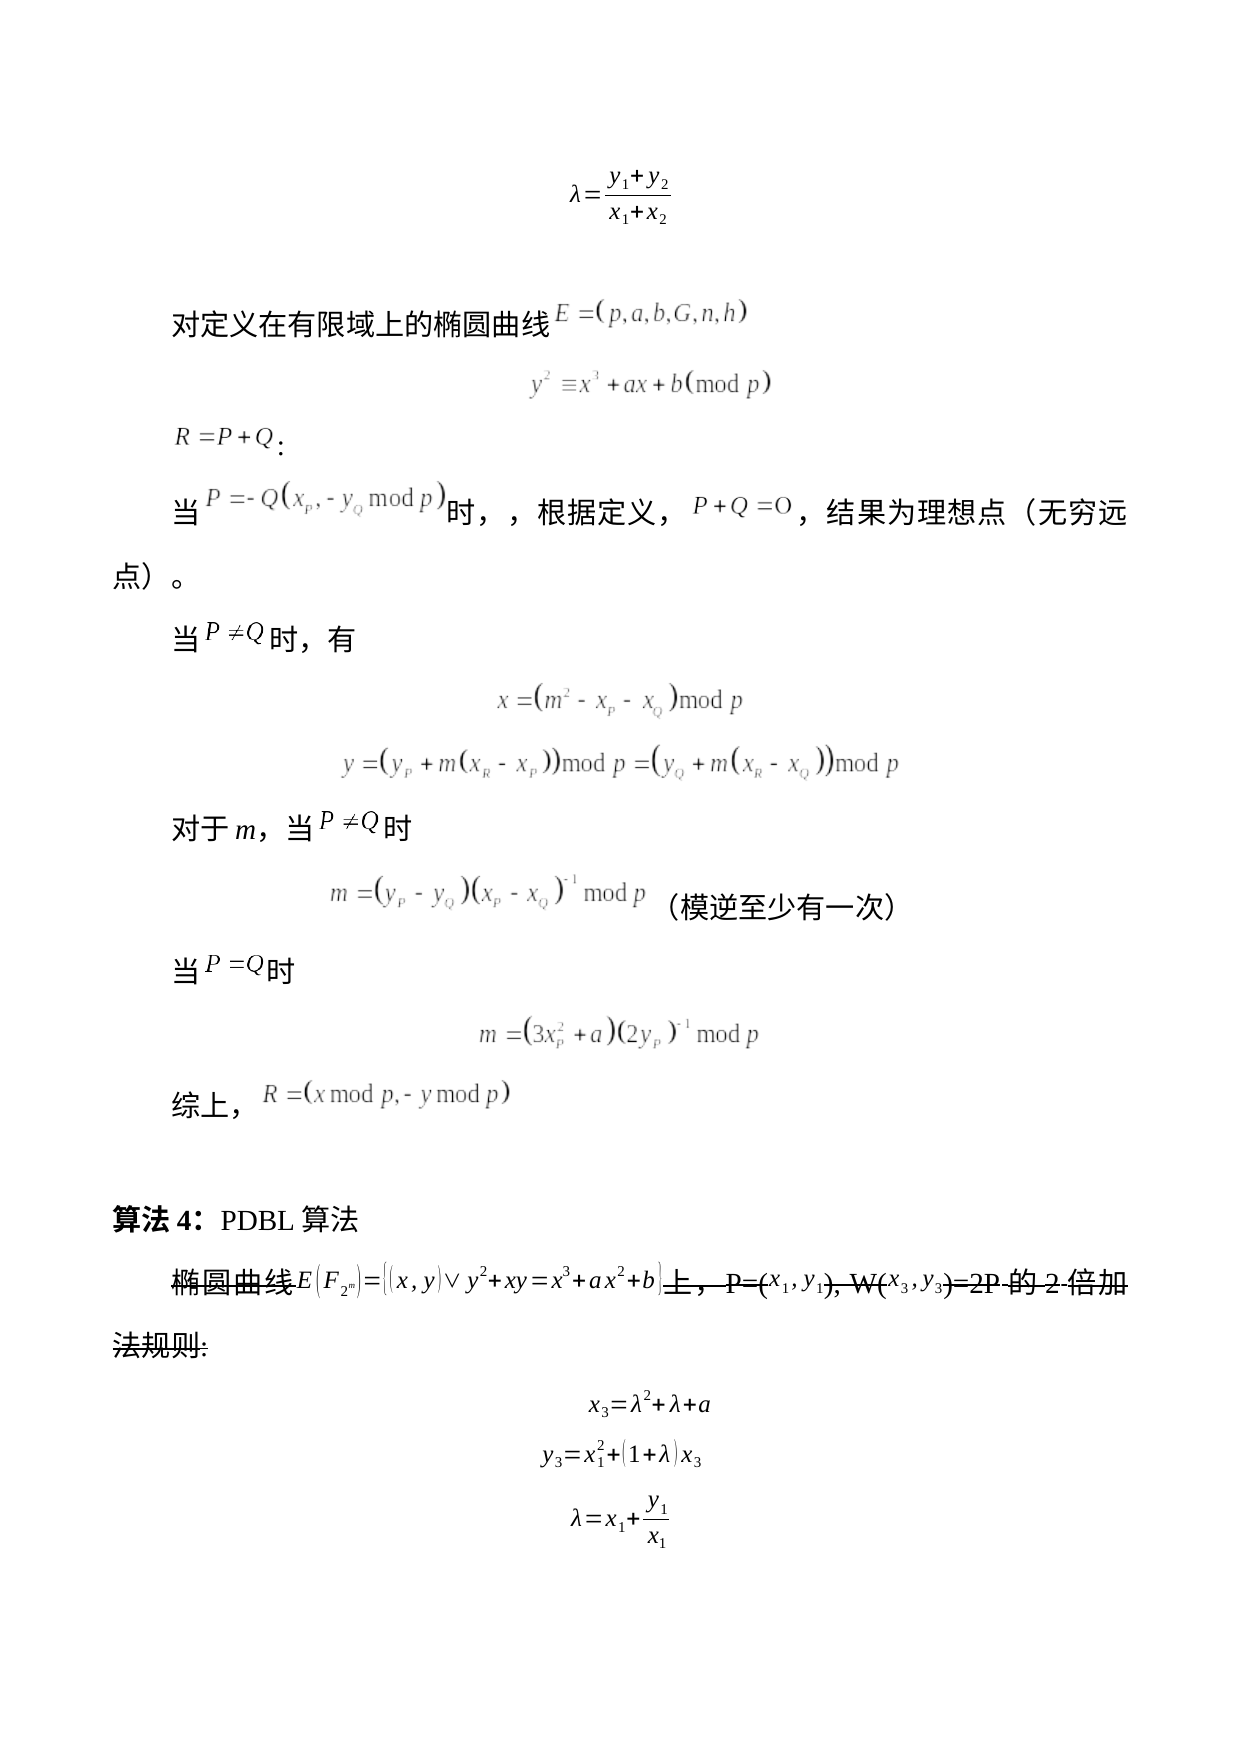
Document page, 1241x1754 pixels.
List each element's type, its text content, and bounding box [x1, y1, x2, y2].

text 对定义在有限域上的椭圆曲线 [112, 293, 1128, 344]
text 综上， [112, 1074, 1128, 1125]
text 椭圆曲线上，P=(), W()=2P的2倍加法规则: [112, 1259, 1128, 1365]
text （模逆至少有一次） [112, 869, 1128, 927]
text 对于m，当时 [112, 805, 1128, 848]
text 当时，有 [112, 617, 1128, 659]
text 当时，，根据定义，，结果为理想点（无穷远点）。 [112, 478, 1128, 596]
text 当时 [112, 948, 1128, 990]
text : [112, 421, 1128, 461]
text 算法4：PDBL算法 [112, 1196, 1128, 1238]
